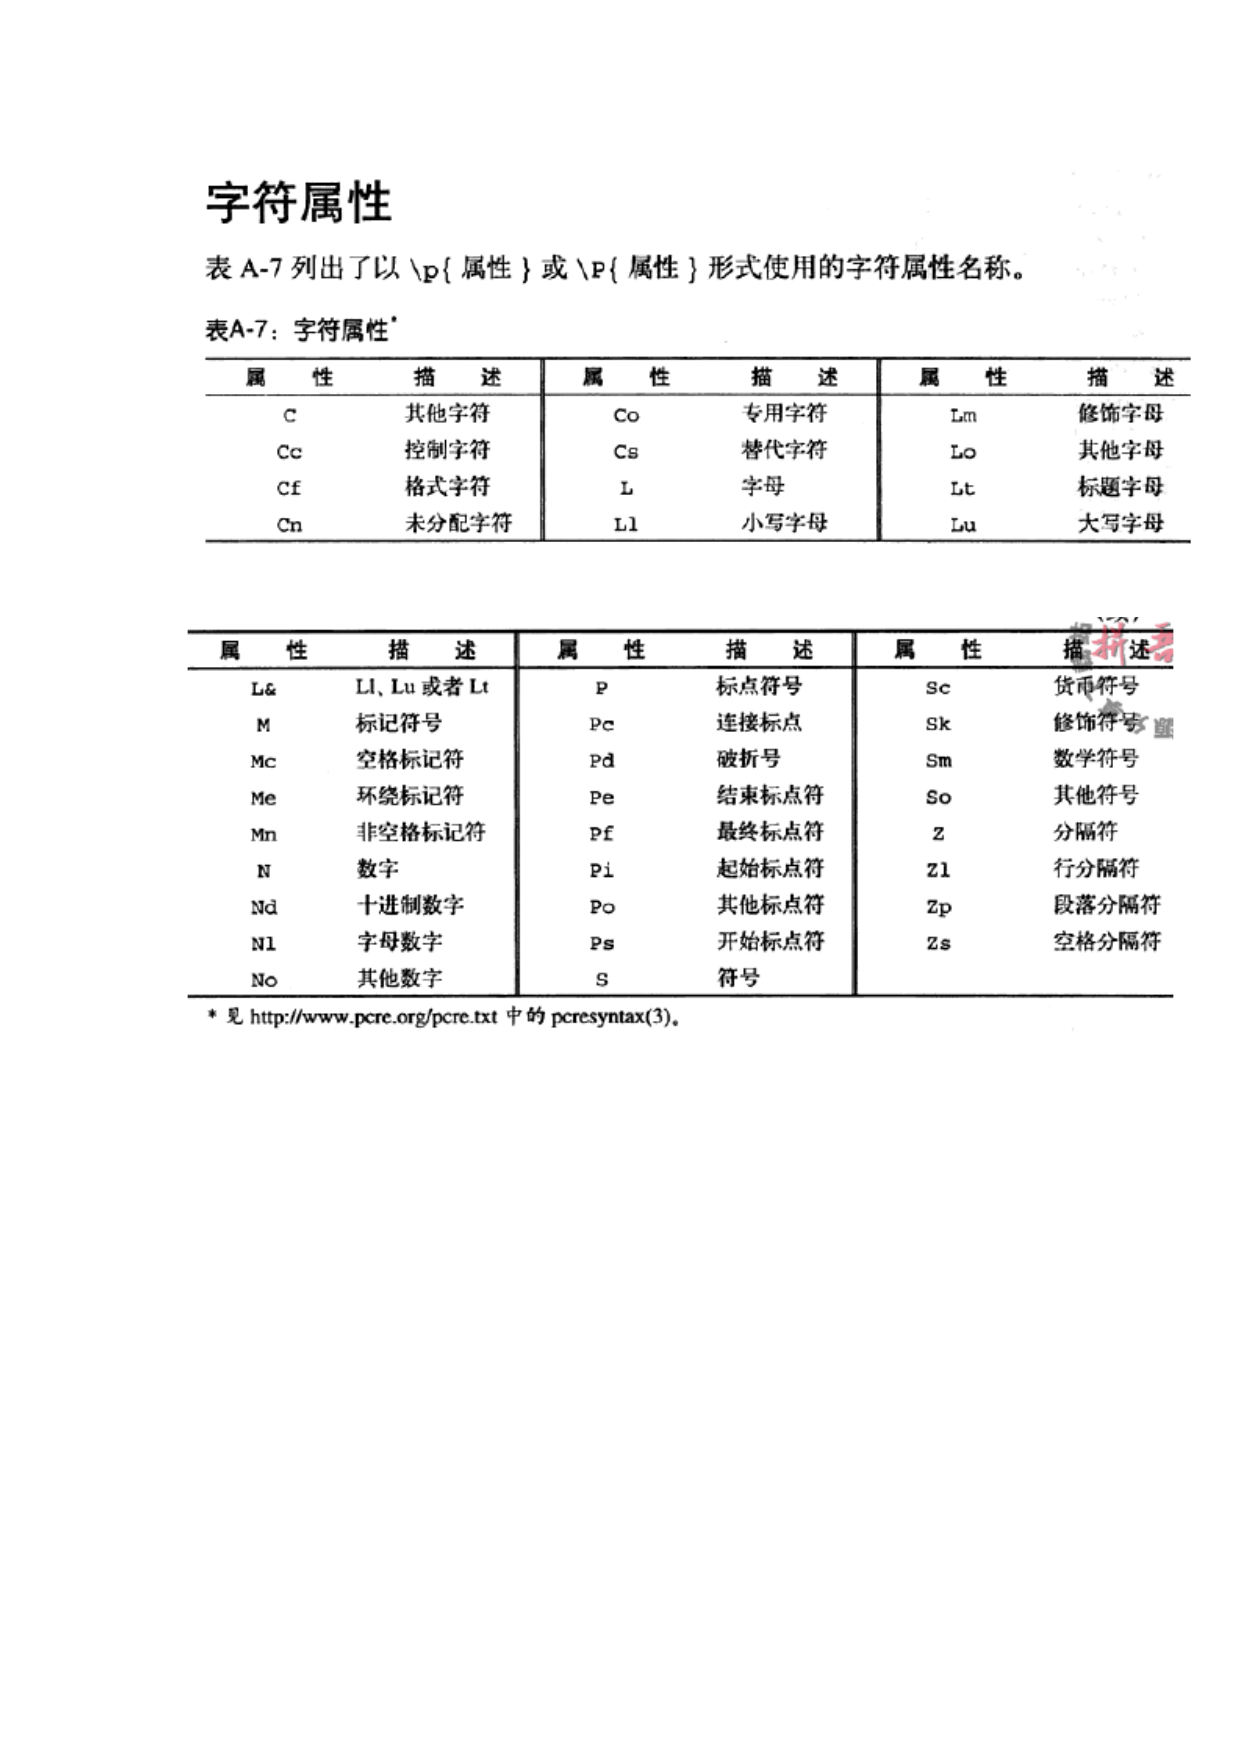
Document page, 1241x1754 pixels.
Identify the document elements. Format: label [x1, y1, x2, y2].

picture [187, 617, 1174, 1031]
picture [187, 162, 1191, 553]
